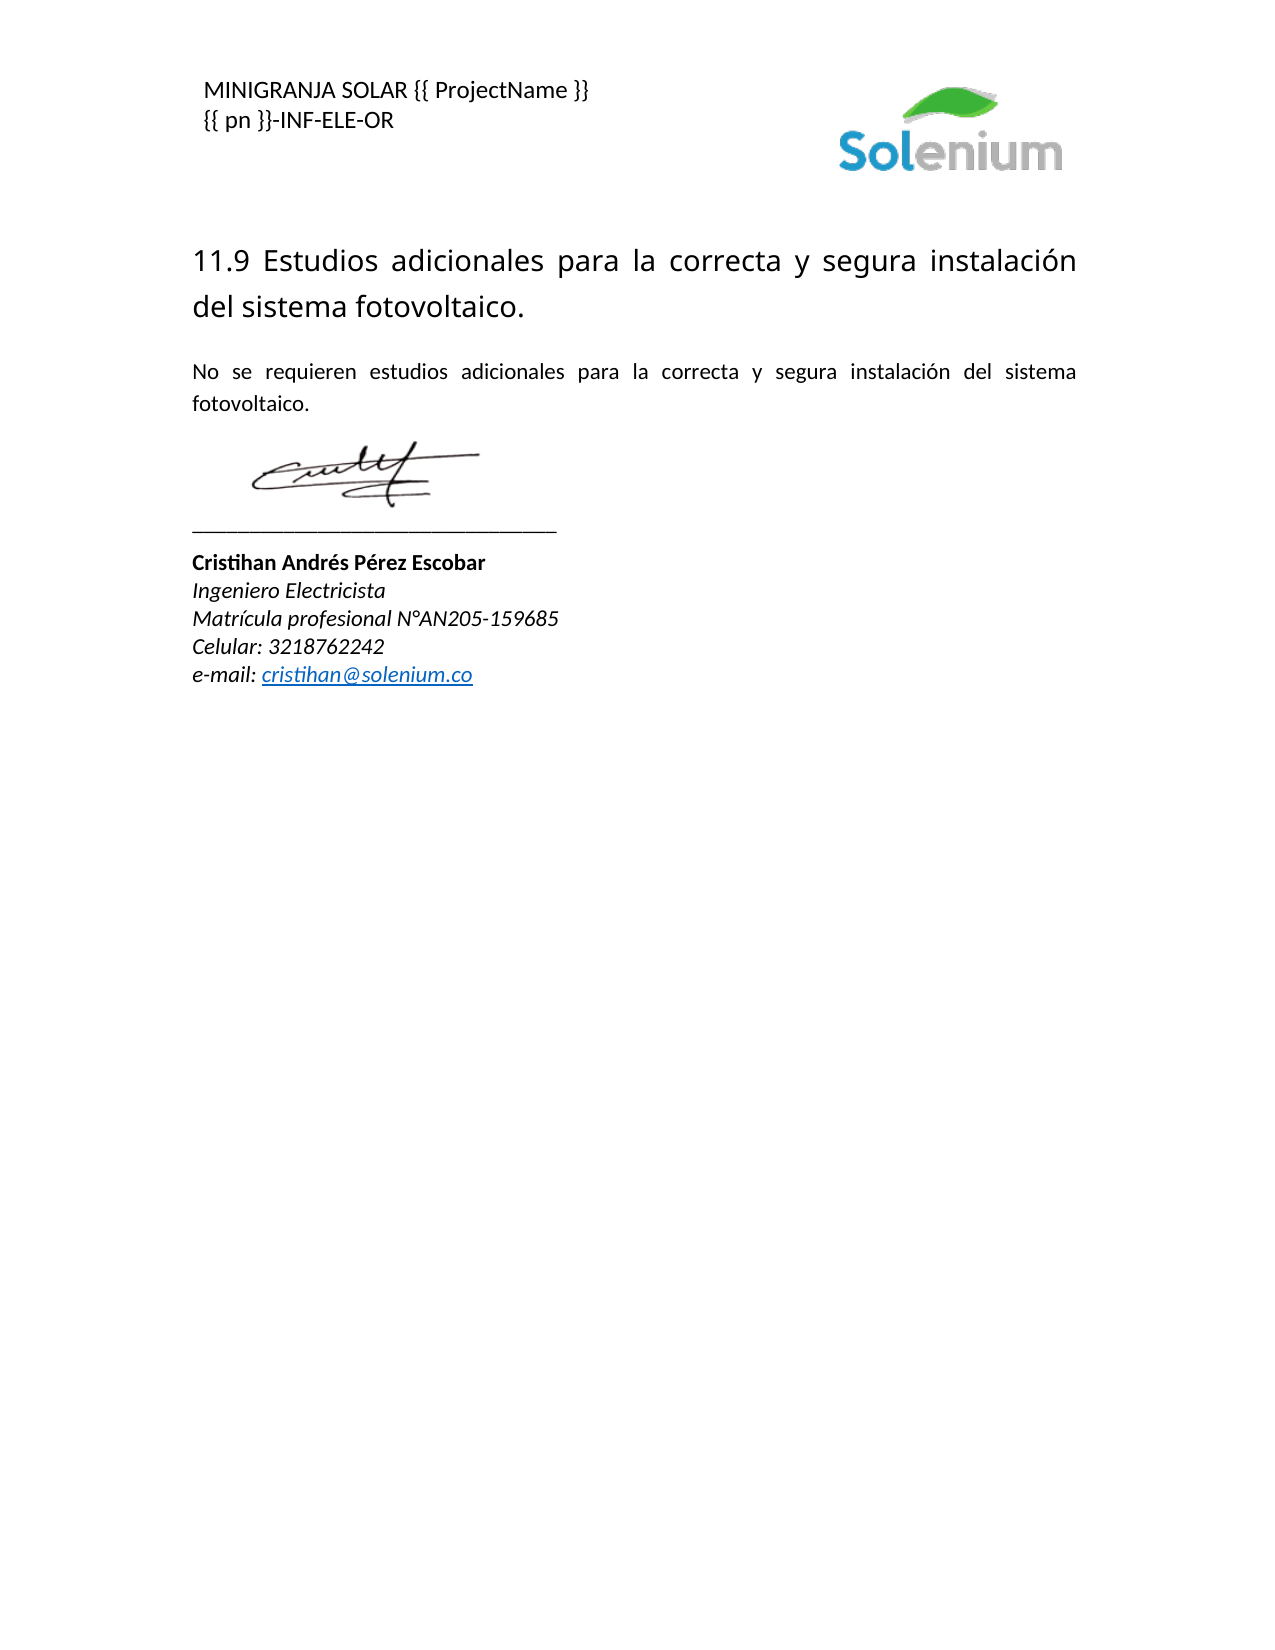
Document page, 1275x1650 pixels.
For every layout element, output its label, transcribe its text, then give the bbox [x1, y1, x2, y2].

text No se requieren estudios adicionales para la correcta y segura instalación del sistema fotovoltaico. [192, 357, 1078, 417]
text Ingeniero Electricista [192, 576, 1078, 604]
text e-mail: cristihan@solenium.co [192, 660, 1078, 688]
subtitle 11.9 Estudios adicionales para la correcta y segura instalación del sistema fotovoltaico. [192, 241, 1078, 326]
text Celular: 3218762242 [192, 632, 1078, 660]
picture [239, 438, 485, 508]
text Matrícula profesional N°AN205-159685 [192, 604, 1078, 632]
text Cristihan Andrés Pérez Escobar [192, 548, 1078, 576]
text ________________________________ [192, 508, 1078, 536]
picture [839, 87, 1062, 171]
